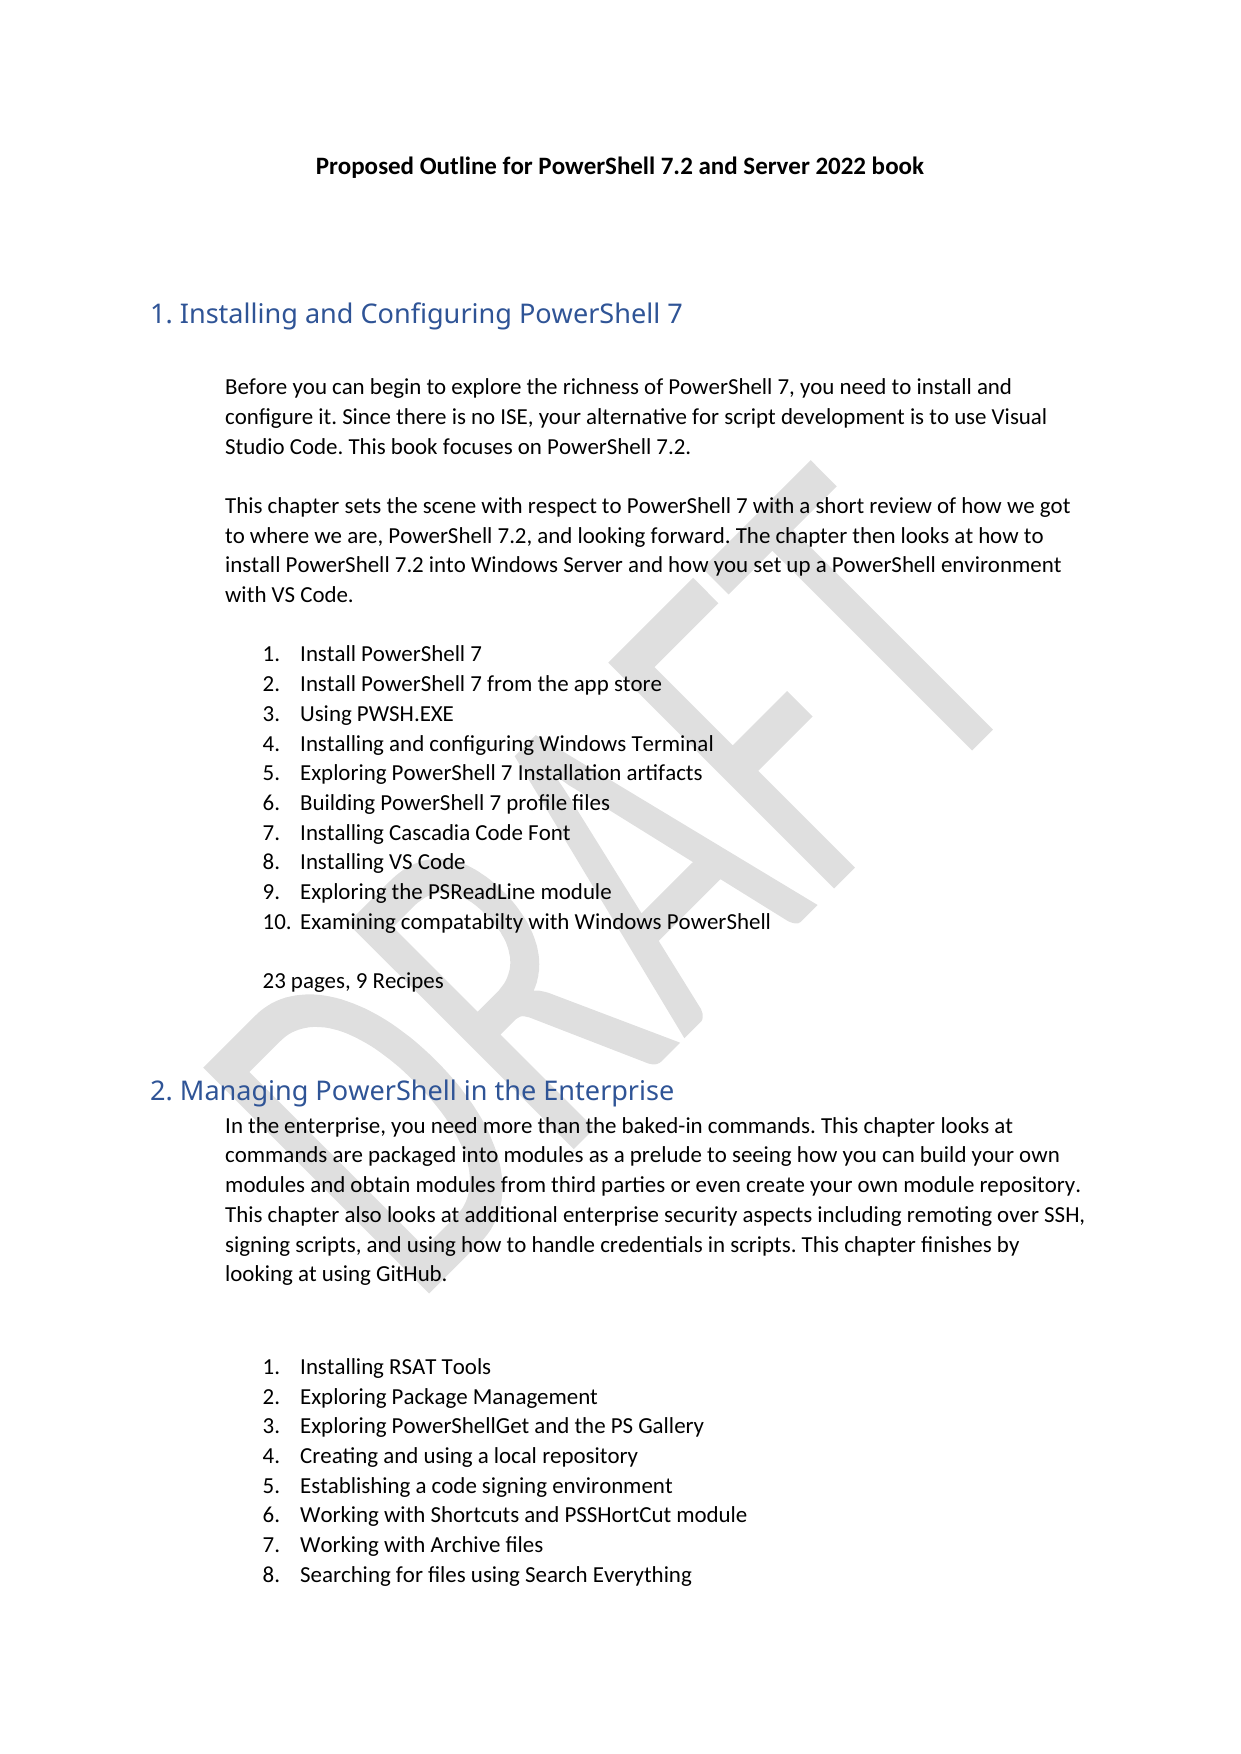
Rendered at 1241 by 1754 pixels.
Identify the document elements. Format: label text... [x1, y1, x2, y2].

text Proposed Outline for PowerShell 7.2 and Server 2022 book [150, 150, 1090, 181]
list Install PowerShell 7 [262, 639, 1090, 668]
list Creating and using a local repository [262, 1441, 1090, 1469]
list install PowerShell 7.2 into Windows Server and how you set up a PowerShell environment with VS Code. [225, 551, 1090, 608]
subtitle 2. Managing PowerShell in the Enterprise [150, 1072, 1090, 1109]
list Exploring PowerShell 7 Installation artifacts [262, 758, 1090, 786]
list 23 pages, 9 Recipes [262, 966, 1090, 1024]
subtitle 1. Installing and Configuring PowerShell 7 [150, 294, 1090, 370]
list Before you can begin to explore the richness of PowerShell 7, you need to install and configure it. Since there is no ISE, your alternative for script development is to use Visual Studio Code. This book focuses on PowerShell 7.2. [225, 372, 1090, 460]
list Installing VS Code [262, 847, 1090, 875]
list Installing RSAT Tools [262, 1352, 1090, 1380]
list Exploring PowerShellGet and the PS Gallery [262, 1411, 1090, 1439]
list Examining compatabilty with Windows PowerShell [262, 907, 1090, 935]
list Building PowerShell 7 profile files [262, 788, 1090, 816]
list Exploring the PSReadLine module [262, 877, 1090, 905]
text In the enterprise, you need more than the baked-in commands. This chapter looks at commands are packaged into modules as a prelude to seeing how you can build your own modules and obtain modules from third parties or even create your own module repository. This chapter also looks at additional enterprise security aspects including remoting over SSH, signing scripts, and using how to handle credentials in scripts. This chapter finishes by looking at using GitHub. [225, 1111, 1090, 1287]
list Install PowerShell 7 from the app store [262, 669, 1090, 697]
list Working with Archive files [262, 1530, 1090, 1558]
list Using PWSH.EXE [262, 699, 1090, 727]
list Exploring Package Management [262, 1382, 1090, 1410]
list This chapter sets the scene with respect to PowerShell 7 with a short review of how we got to where we are, PowerShell 7.2, and looking forward. The chapter then looks at how to [225, 491, 1090, 549]
list Establishing a code signing environment [262, 1471, 1090, 1499]
list Installing Cascadia Code Font [262, 818, 1090, 846]
list Installing and configuring Windows Terminal [262, 729, 1090, 757]
list Working with Shortcuts and PSSHortCut module [262, 1501, 1090, 1528]
list Searching for files using Search Everything [262, 1560, 1090, 1588]
